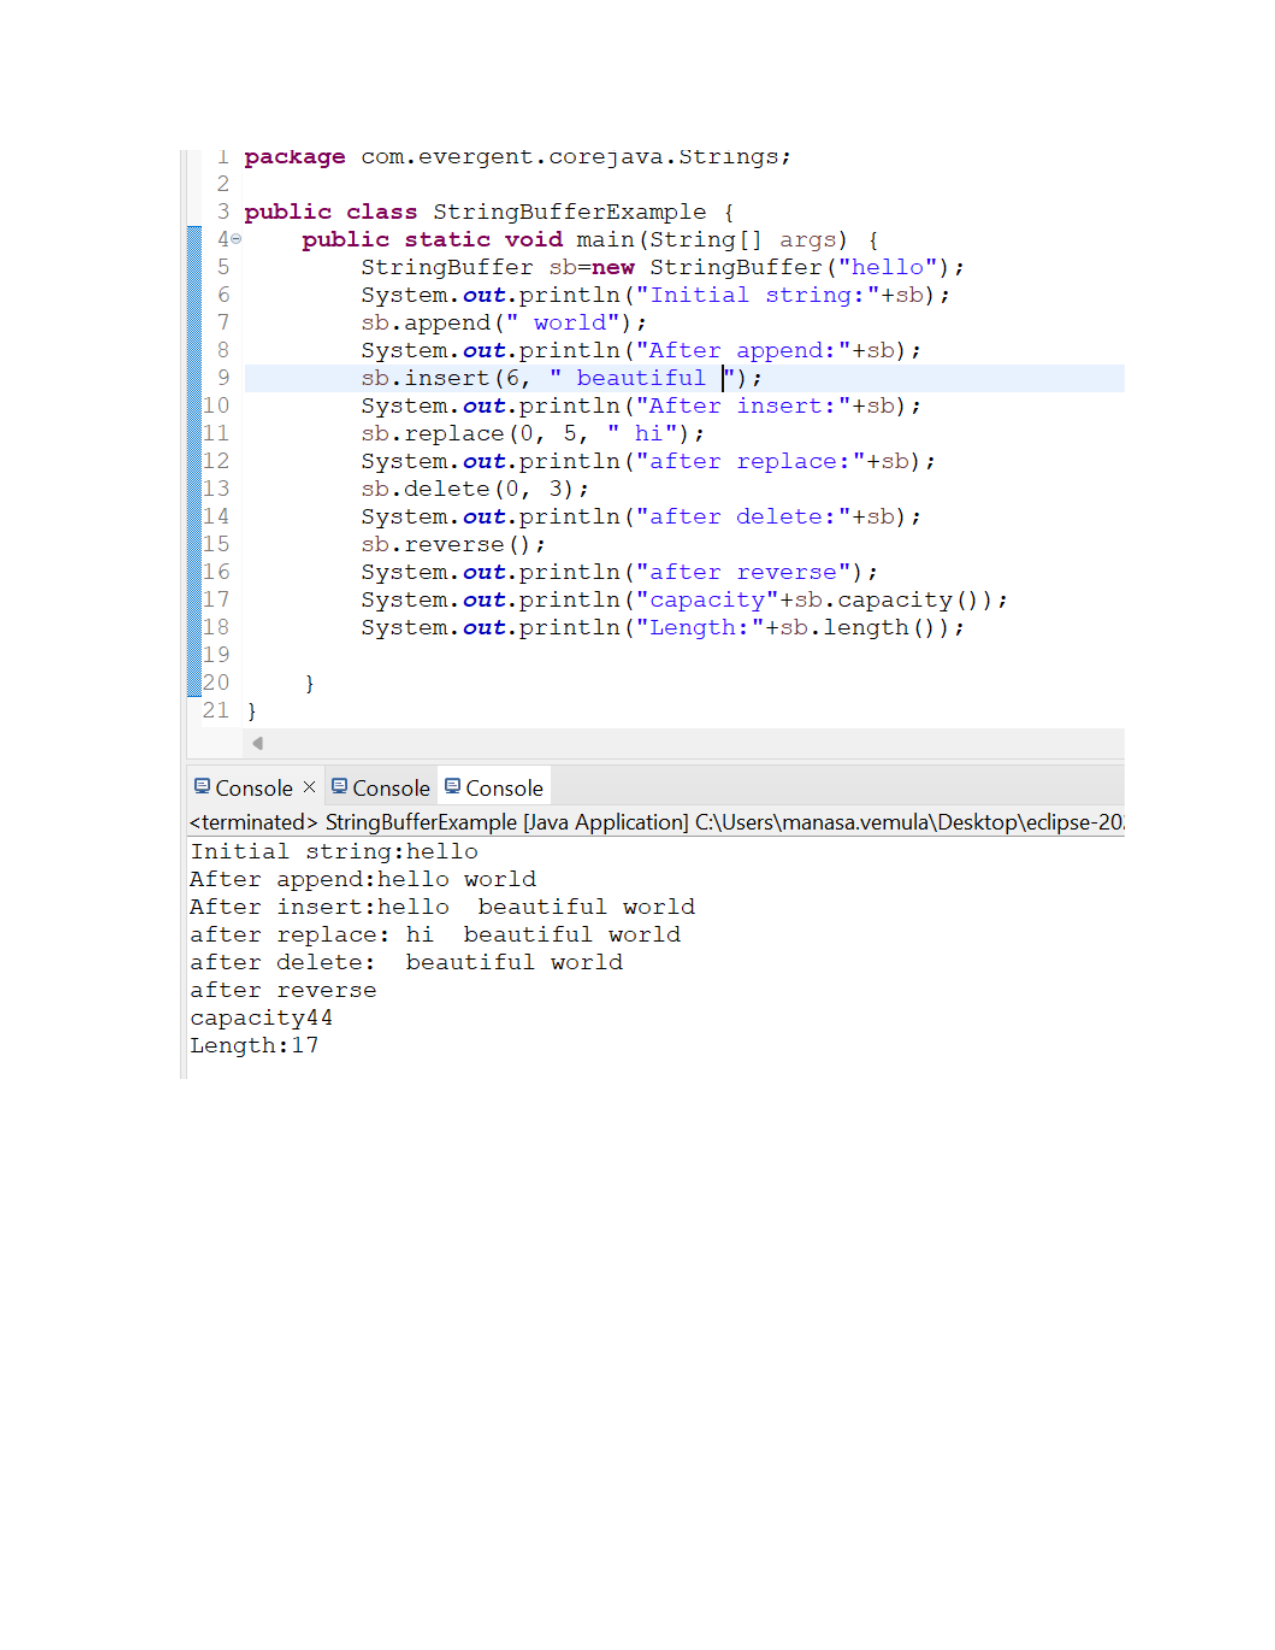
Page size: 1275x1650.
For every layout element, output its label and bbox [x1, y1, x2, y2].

picture [150, 150, 1125, 1079]
